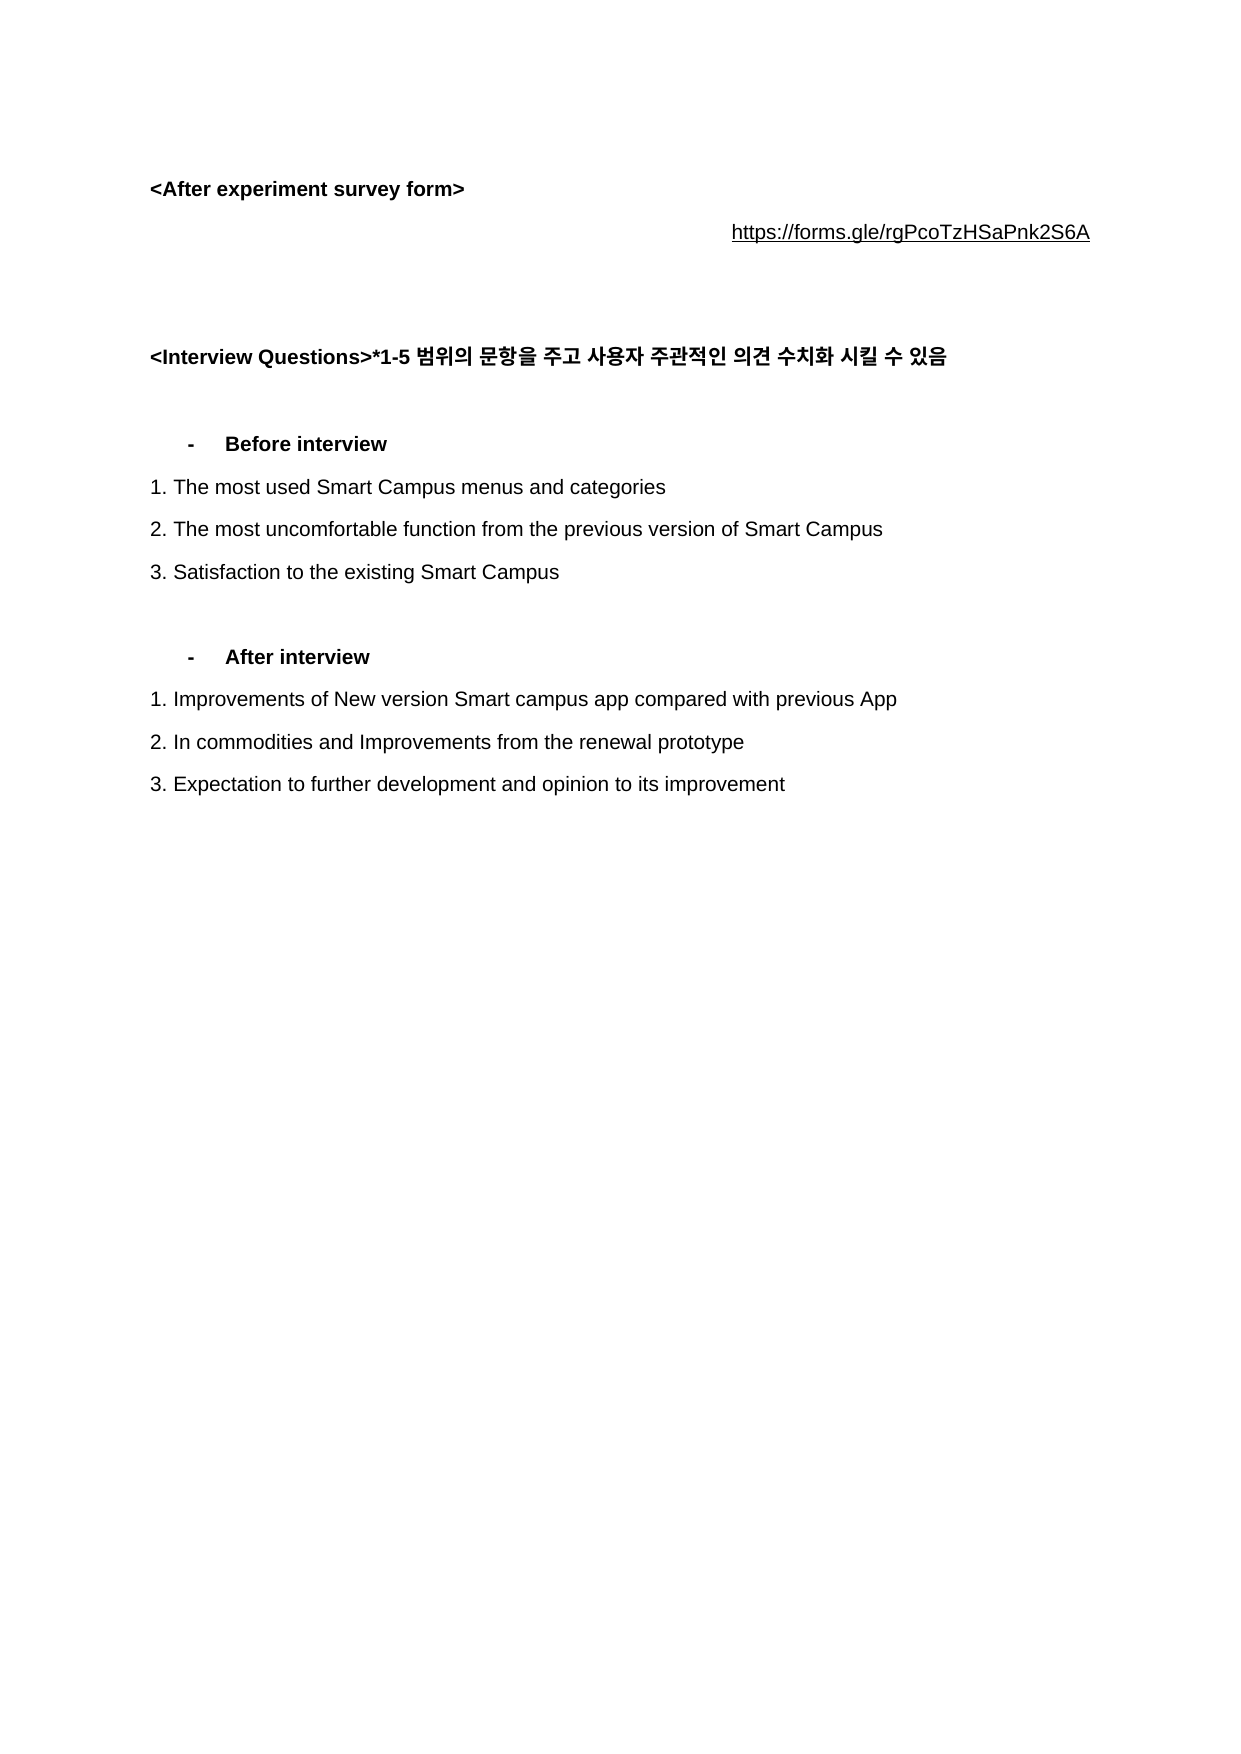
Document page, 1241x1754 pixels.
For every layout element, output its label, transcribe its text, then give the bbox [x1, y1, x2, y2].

text 1. Improvements of New version Smart campus app compared with previous App [150, 687, 1090, 711]
list Before interview [187, 432, 1090, 456]
text 3. Satisfaction to the existing Smart Campus [150, 560, 1090, 584]
text 3. Expectation to further development and opinion to its improvement [150, 772, 1090, 796]
text 2. The most uncomfortable function from the previous version of Smart Campus [150, 517, 1090, 541]
text <After experiment survey form> [150, 177, 1090, 201]
text 2. In commodities and Improvements from the renewal prototype [150, 730, 1090, 754]
text 1. The most used Smart Campus menus and categories [150, 475, 1090, 499]
text https://forms.gle/rgPcoTzHSaPnk2S6A [150, 220, 1090, 274]
list After interview [187, 645, 1090, 669]
